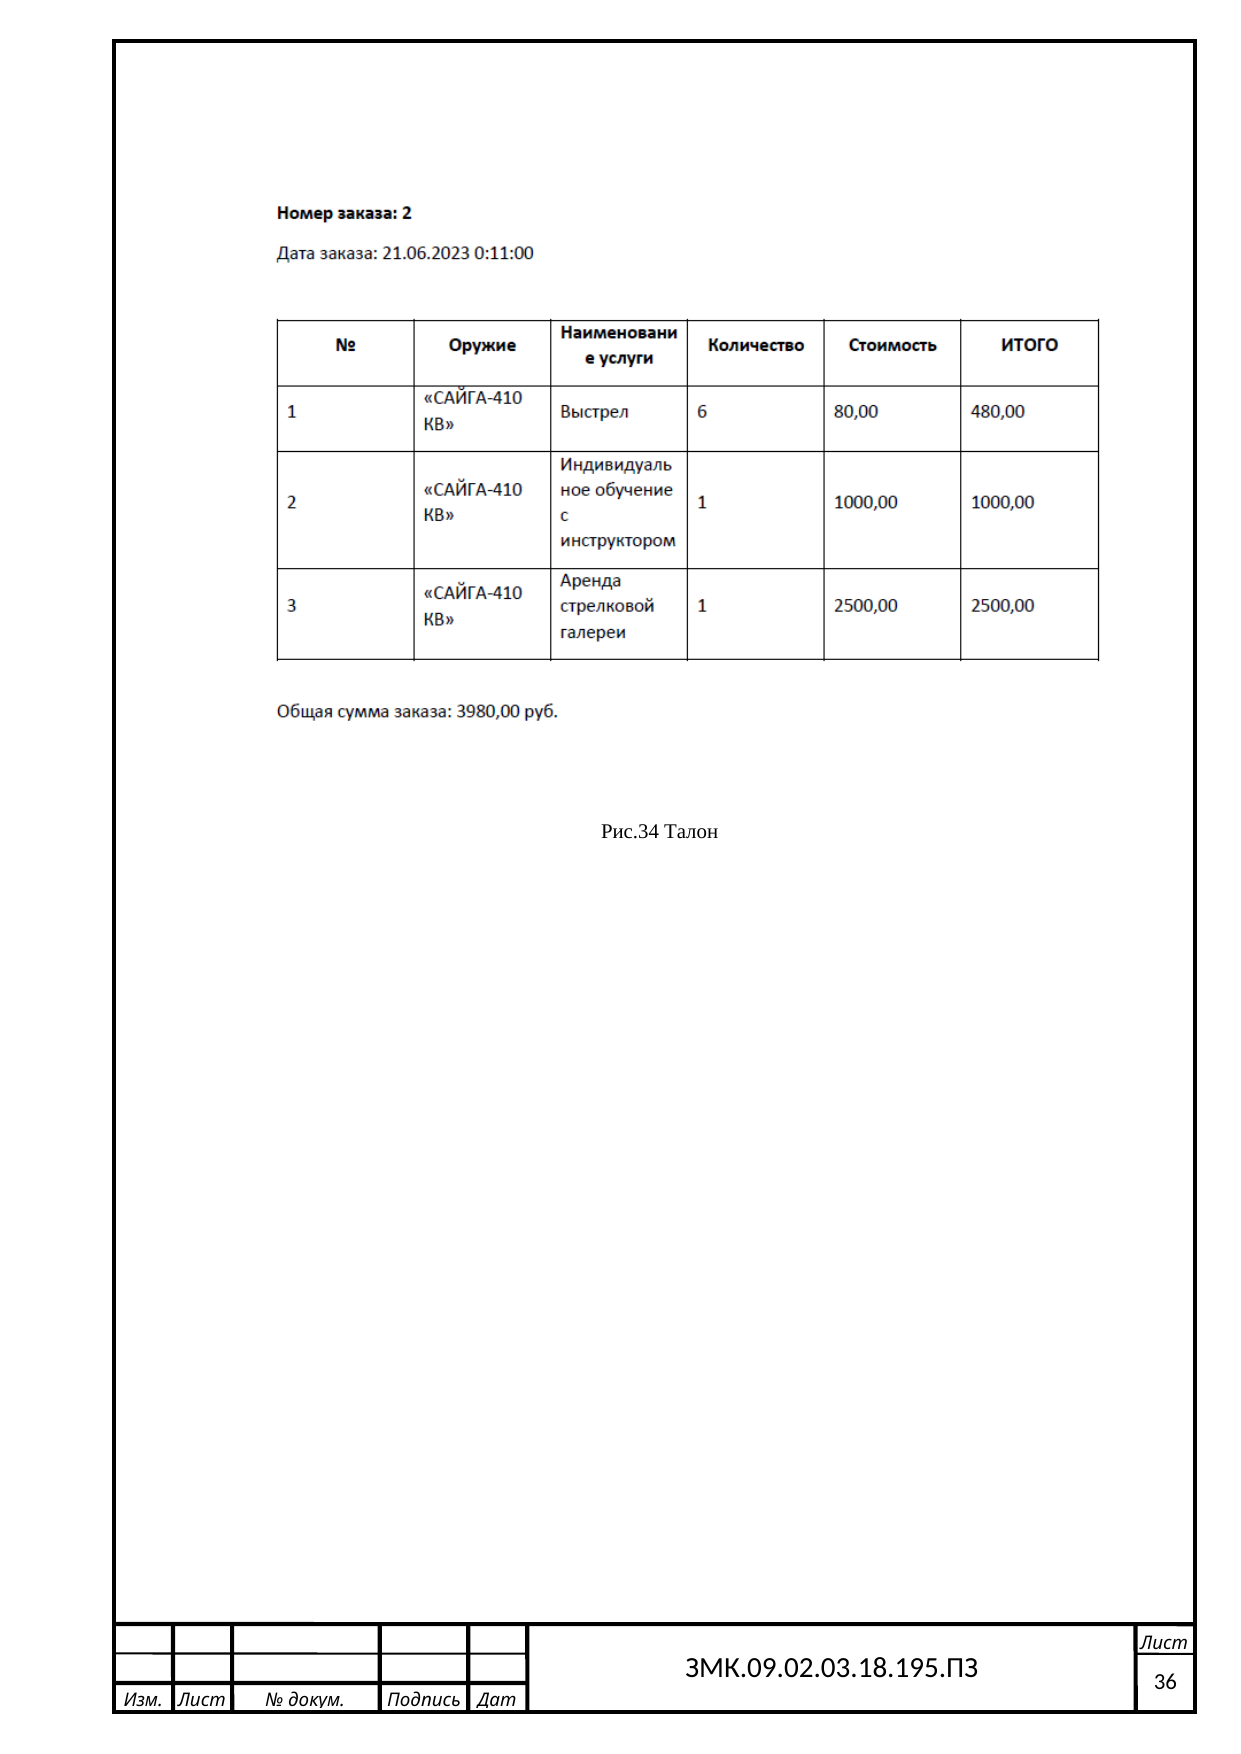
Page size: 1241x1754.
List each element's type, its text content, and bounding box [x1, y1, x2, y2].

picture [177, 118, 1152, 784]
text Рис.34 Талон [177, 819, 1141, 843]
